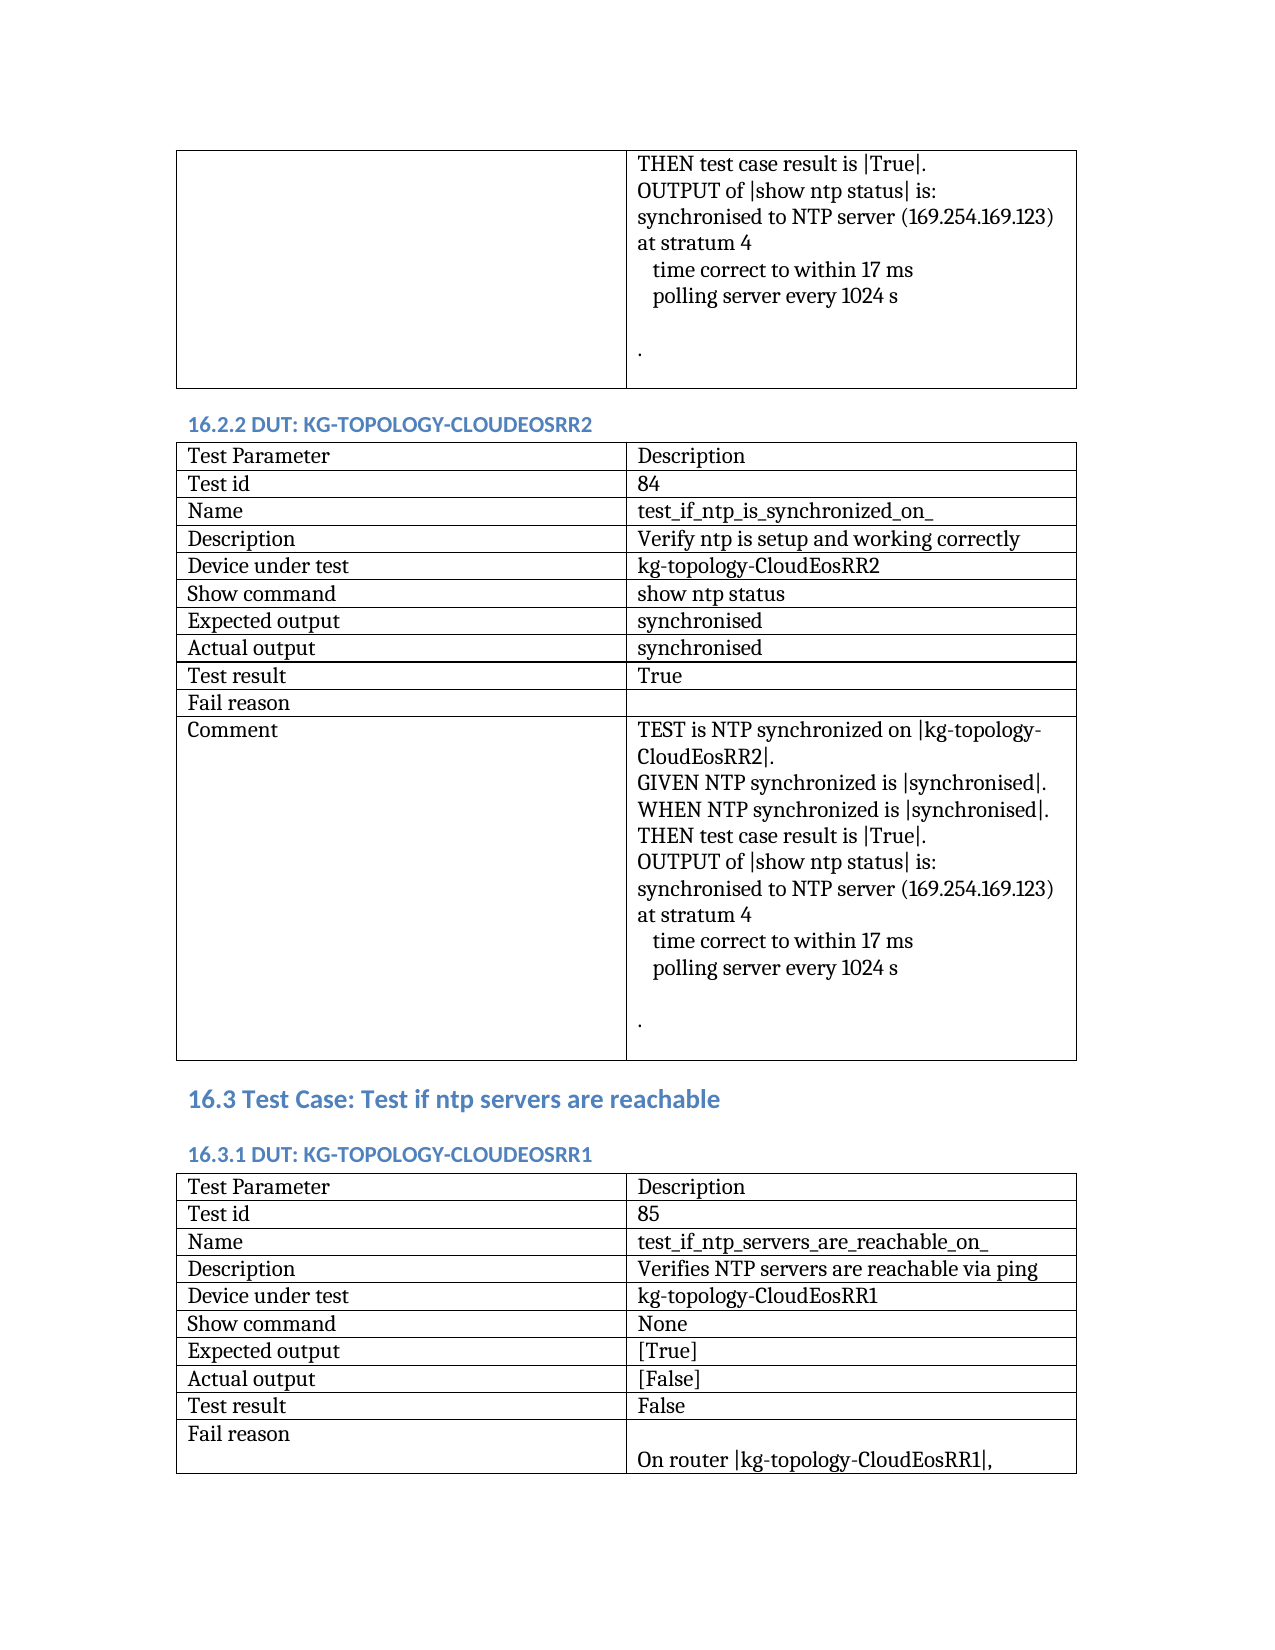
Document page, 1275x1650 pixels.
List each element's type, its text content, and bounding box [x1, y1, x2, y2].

subtitle 16.3 Test Case: Test if ntp servers are reachable [187, 1082, 1087, 1115]
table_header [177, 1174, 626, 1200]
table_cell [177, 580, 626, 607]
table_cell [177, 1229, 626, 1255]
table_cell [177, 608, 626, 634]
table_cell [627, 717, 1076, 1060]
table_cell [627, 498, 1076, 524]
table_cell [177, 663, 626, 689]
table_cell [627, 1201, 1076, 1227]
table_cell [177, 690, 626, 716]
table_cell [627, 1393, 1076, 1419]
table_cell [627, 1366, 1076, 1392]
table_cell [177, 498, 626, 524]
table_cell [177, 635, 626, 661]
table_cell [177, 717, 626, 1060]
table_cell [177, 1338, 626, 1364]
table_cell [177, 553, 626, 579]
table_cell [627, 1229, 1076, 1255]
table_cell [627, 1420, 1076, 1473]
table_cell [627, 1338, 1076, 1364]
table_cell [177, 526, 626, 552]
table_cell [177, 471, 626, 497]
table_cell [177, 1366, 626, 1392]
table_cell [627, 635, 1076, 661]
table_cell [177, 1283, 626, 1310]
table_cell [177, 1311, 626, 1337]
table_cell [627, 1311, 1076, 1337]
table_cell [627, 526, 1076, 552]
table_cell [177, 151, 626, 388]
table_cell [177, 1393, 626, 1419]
subtitle 16.3.1 DUT: KG-TOPOLOGY-CLOUDEOSRR1 [187, 1141, 1087, 1168]
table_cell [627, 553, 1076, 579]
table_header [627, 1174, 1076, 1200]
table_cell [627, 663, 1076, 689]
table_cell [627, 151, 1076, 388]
subtitle 16.2.2 DUT: KG-TOPOLOGY-CLOUDEOSRR2 [187, 410, 1087, 438]
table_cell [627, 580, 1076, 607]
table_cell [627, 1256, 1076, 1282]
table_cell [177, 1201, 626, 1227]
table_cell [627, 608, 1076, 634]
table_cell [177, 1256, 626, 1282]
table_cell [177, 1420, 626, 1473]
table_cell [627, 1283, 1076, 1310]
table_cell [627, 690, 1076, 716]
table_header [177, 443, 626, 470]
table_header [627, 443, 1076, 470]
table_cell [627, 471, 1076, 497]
